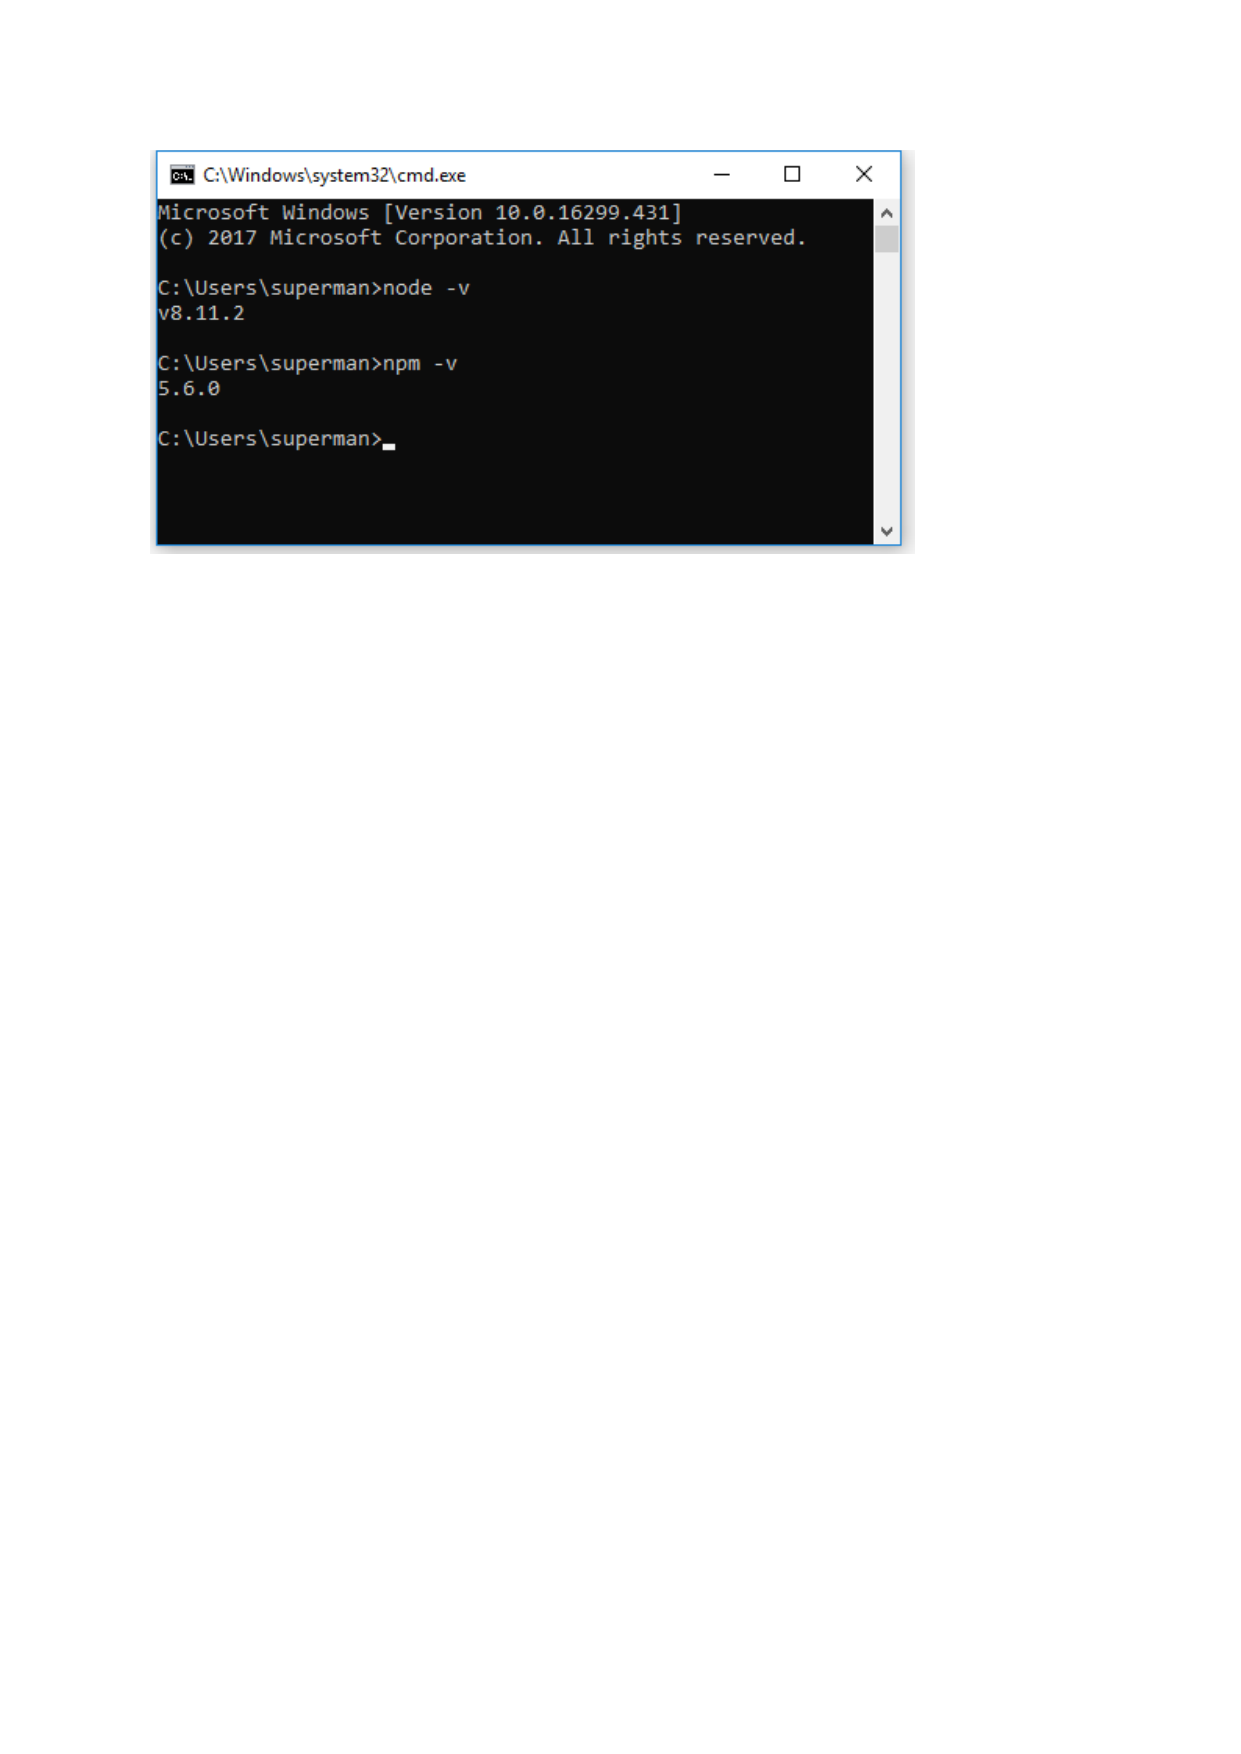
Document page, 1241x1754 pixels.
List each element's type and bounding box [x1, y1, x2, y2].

picture [150, 150, 915, 554]
